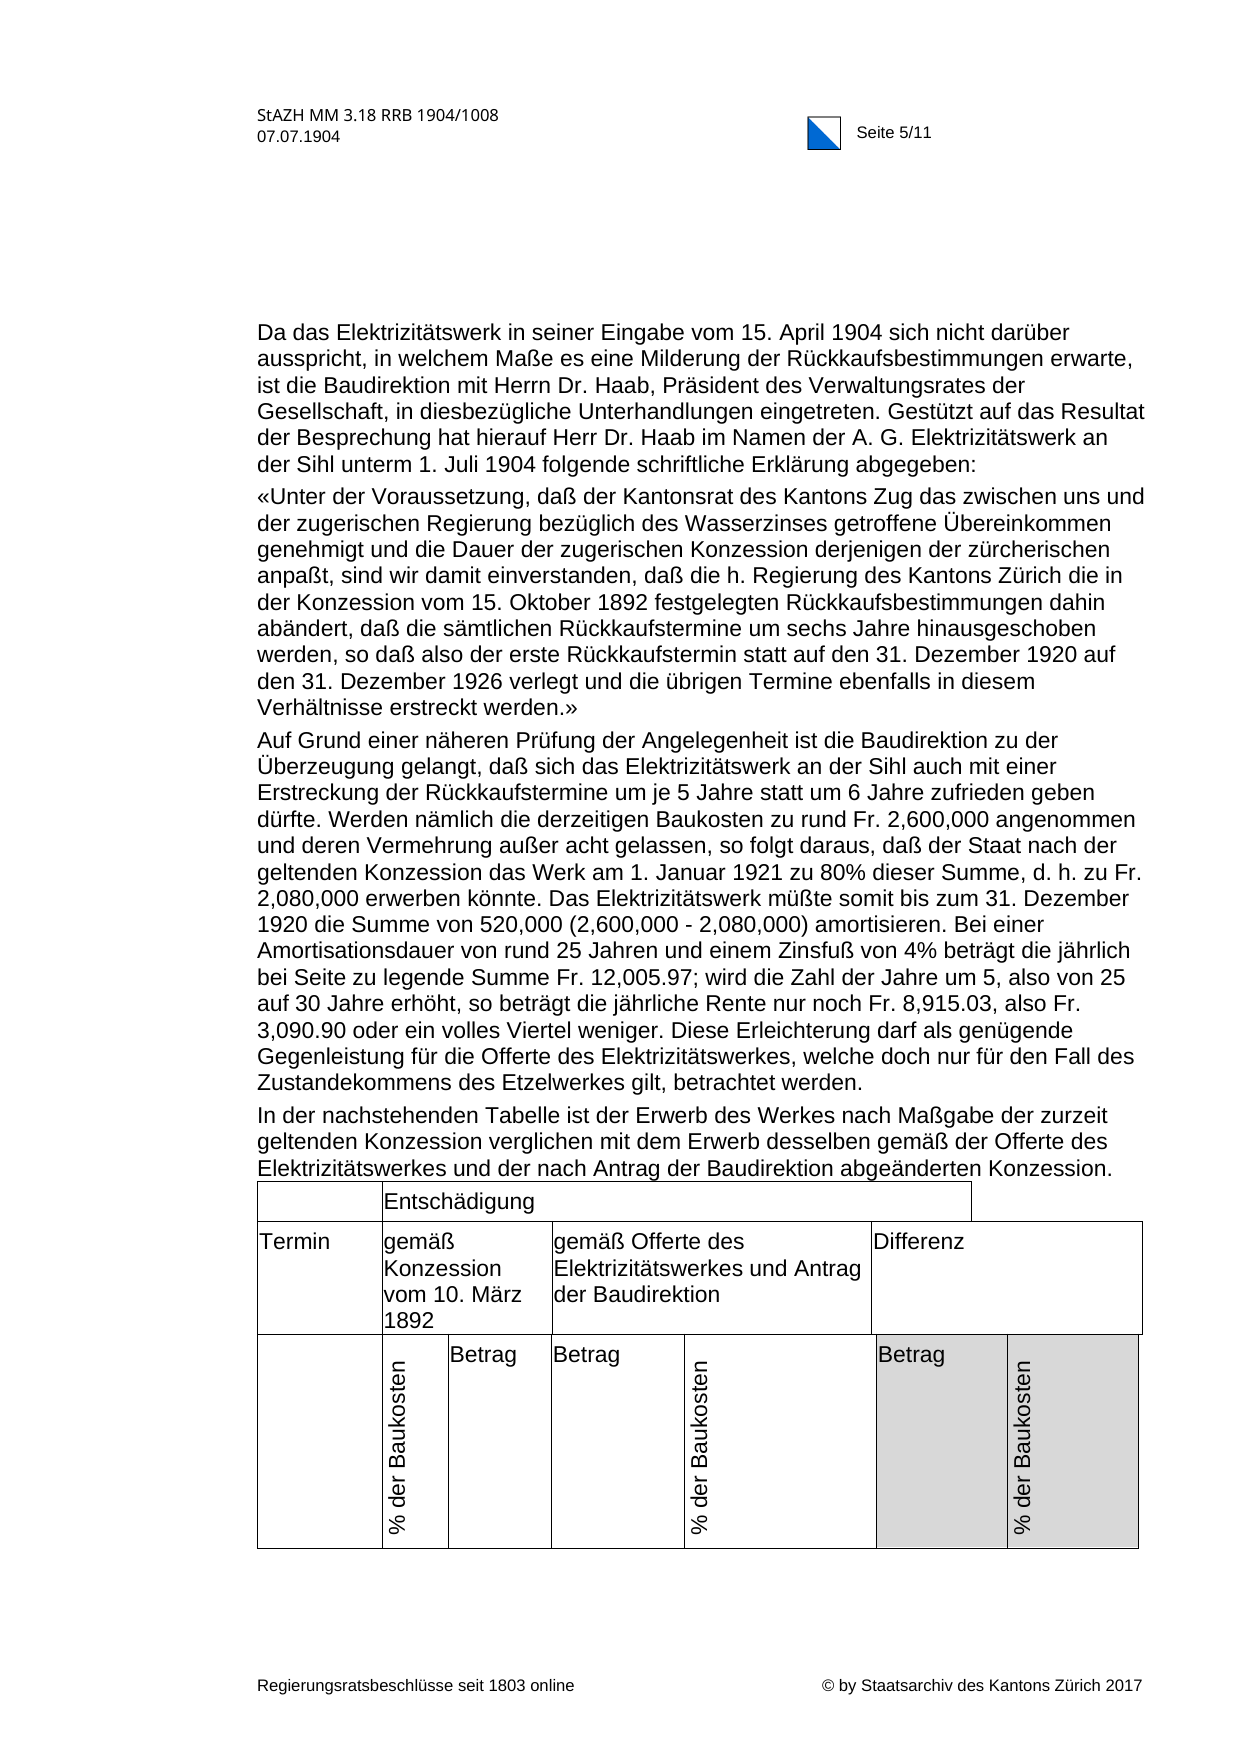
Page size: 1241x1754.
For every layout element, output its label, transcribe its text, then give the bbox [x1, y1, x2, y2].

table_header Entschädigung [383, 1182, 971, 1221]
table_cell Differenz [872, 1222, 1142, 1333]
table_cell Betrag [449, 1335, 551, 1547]
table_header [258, 1182, 382, 1221]
table_cell gemäß Offerte des Elektrizitätswerkes und Antrag der Baudirektion [553, 1222, 871, 1333]
table_cell % der Baukosten [383, 1335, 448, 1547]
picture [806, 115, 842, 151]
text Da das Elektrizitätswerk in seiner Eingabe vom 15. April 1904 sich nicht darüber ausspricht, in welchem Maße es eine Milderung der Rückkaufsbestimmungen erwarte, ist die Baudirektion mit Herrn Dr. Haab, Präsident des Verwaltungsrates der Gesellschaft, in diesbezügliche Unterhandlungen eingetreten. Gestützt auf das Resultat der Besprechung hat hierauf Herr Dr. Haab im Namen der A. G. Elektrizitätswerk an der Sihl unterm 1. Juli 1904 folgende schriftliche Erklärung abgegeben: [257, 319, 1146, 477]
table_cell [258, 1335, 382, 1547]
table_cell gemäß Konzession vom 10. März 1892 [383, 1222, 552, 1333]
table_cell Betrag [877, 1335, 1007, 1547]
table_cell Termin [258, 1222, 382, 1333]
table_cell Betrag [552, 1335, 684, 1547]
text «Unter der Voraussetzung, daß der Kantonsrat des Kantons Zug das zwischen uns und der zugerischen Regierung bezüglich des Wasserzinses getroffene Übereinkommen genehmigt und die Dauer der zugerischen Konzession derjenigen der zürcherischen anpaßt, sind wir damit einverstanden, daß die h. Regierung des Kantons Zürich die in der Konzession vom 15. Oktober 1892 festgelegten Rückkaufsbestimmungen dahin abändert, daß die sämtlichen Rückkaufstermine um sechs Jahre hinausgeschoben werden, so daß also der erste Rückkaufstermin statt auf den 31. Dezember 1920 auf den 31. Dezember 1926 verlegt und die übrigen Termine ebenfalls in diesem Verhältnisse erstreckt werden.» [257, 483, 1146, 720]
table_cell % der Baukosten [1008, 1335, 1138, 1547]
table_cell % der Baukosten [685, 1335, 876, 1547]
text In der nachstehenden Tabelle ist der Erwerb des Werkes nach Maßgabe der zurzeit geltenden Konzession verglichen mit dem Erwerb desselben gemäß der Offerte des Elektrizitätswerkes und der nach Antrag der Baudirektion abgeänderten Konzession. [257, 1102, 1146, 1181]
text Auf Grund einer näheren Prüfung der Angelegenheit ist die Baudirektion zu der Überzeugung gelangt, daß sich das Elektrizitätswerk an der Sihl auch mit einer Erstreckung der Rückkaufstermine um je 5 Jahre statt um 6 Jahre zufrieden geben dürfte. Werden nämlich die derzeitigen Baukosten zu rund Fr. 2,600,000 angenommen und deren Vermehrung außer acht gelassen, so folgt daraus, daß der Staat nach der geltenden Konzession das Werk am 1. Januar 1921 zu 80% dieser Summe, d. h. zu Fr. 2,080,000 erwerben könnte. Das Elektrizitätswerk müßte somit bis zum 31. Dezember 1920 die Summe von 520,000 (2,600,000 - 2,080,000) amortisieren. Bei einer Amortisationsdauer von rund 25 Jahren und einem Zinsfuß von 4% beträgt die jährlich bei Seite zu legende Summe Fr. 12,005.97; wird die Zahl der Jahre um 5, also von 25 auf 30 Jahre erhöht, so beträgt die jährliche Rente nur noch Fr. 8,915.03, also Fr. 3,090.90 oder ein volles Viertel weniger. Diese Erleichterung darf als genügende Gegenleistung für die Offerte des Elektrizitätswerkes, welche doch nur für den Fall des Zustandekommens des Etzelwerkes gilt, betrachtet werden. [257, 727, 1146, 1096]
